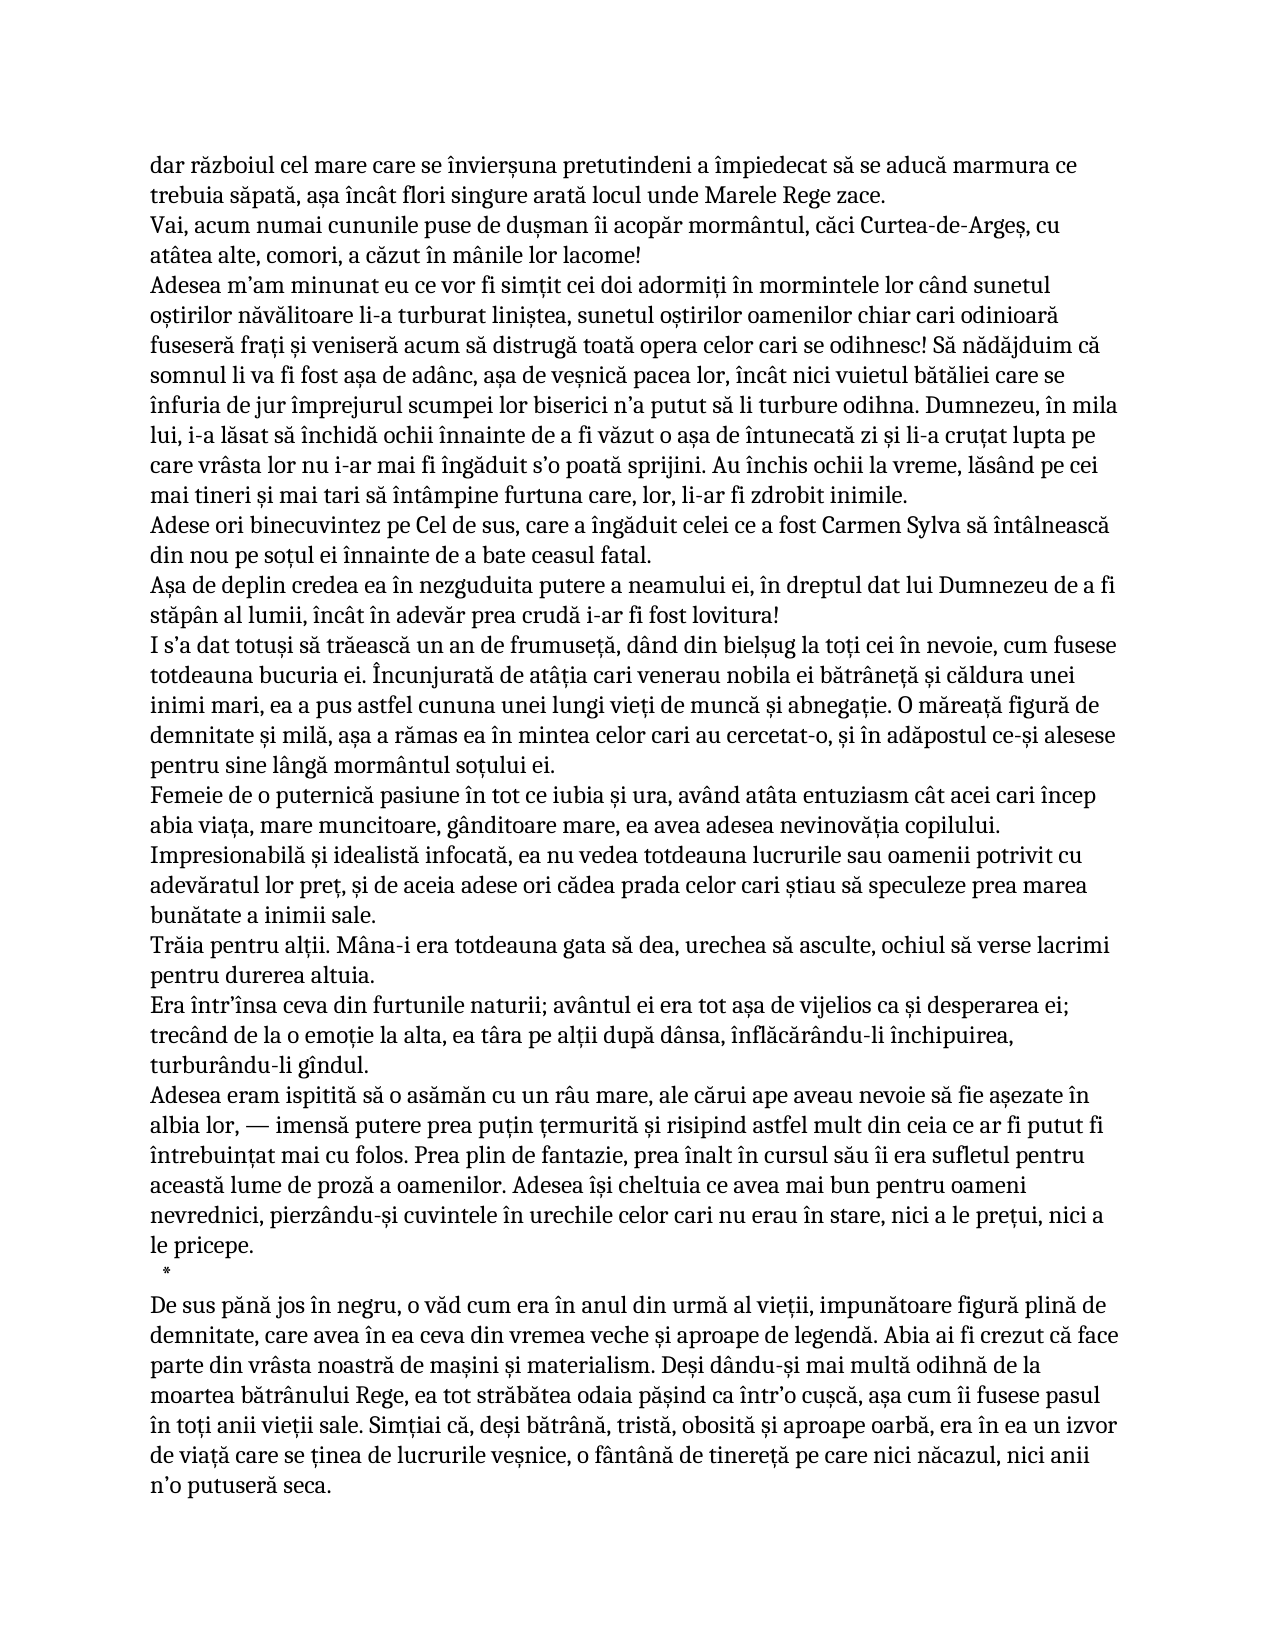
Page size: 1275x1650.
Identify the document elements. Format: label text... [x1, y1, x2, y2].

text * [150, 1260, 1125, 1290]
text Femeie de o puternică pasiune în tot ce iubia și ura, având atâta entuziasm cât acei cari încep abia viața, mare muncitoare, gânditoare mare, ea avea adesea nevinovăția copilului. Impresionabilă și idealistă infocată, ea nu vedea totdeauna lucrurile sau oamenii potrivit cu adevăratul lor preț, și de aceia adese ori cădea prada celor cari știau să speculeze prea marea bunătate a inimii sale. [150, 780, 1125, 930]
text De sus pănă jos în negru, o văd cum era în anul din urmă al vieții, impunătoare figură plină de demnitate, care avea în ea ceva din vremea veche și aproape de legendă. Abia ai fi crezut că face parte din vrâsta noastră de mașini și materialism. Deși dându-și mai multă odihnă de la moartea bătrânului Rege, ea tot străbătea odaia pășind ca într’o cușcă, așa cum îi fusese pasul în toți anii vieții sale. Simțiai că, deși bătrână, tristă, obosită și aproape oarbă, era în ea un izvor de viață care se ținea de lucrurile veșnice, o fântână de tinereță pe care nici năcazul, nici anii n’o putuseră seca. [150, 1290, 1125, 1500]
text Vai, acum numai cununile puse de dușman îi acopăr mormântul, căci Curtea-de-Argeș, cu atâtea alte, comori, a căzut în mânile lor lacome! [150, 210, 1125, 270]
text Trăia pentru alții. Mâna-i era totdeauna gata să dea, urechea să asculte, ochiul să verse lacrimi pentru durerea altuia. [150, 930, 1125, 990]
text Adese ori binecuvintez pe Cel de sus, care a îngăduit celei ce a fost Carmen Sylva să întâlnească din nou pe soțul ei înnainte de a bate ceasul fatal. [150, 510, 1125, 570]
text Era într’însa ceva din furtunile naturii; avântul ei era tot așa de vijelios ca și desperarea ei; trecând de la o emoție la alta, ea târa pe alții după dânsa, înflăcărându-li închipuirea, turburându-li gîndul. [150, 990, 1125, 1080]
text Adesea eram ispitită să o asămăn cu un râu mare, ale cărui ape aveau nevoie să fie așezate în albia lor, — imensă putere prea puțin țermurită și risipind astfel mult din ceia ce ar fi putut fi întrebuințat mai cu folos. Prea plin de fantazie, prea înalt în cursul său îi era sufletul pentru această lume de proză a oamenilor. Adesea își cheltuia ce avea mai bun pentru oameni nevrednici, pierzându-și cuvintele în urechile celor cari nu erau în stare, nici a le prețui, nici a le pricepe. [150, 1080, 1125, 1260]
text I s’a dat totuși să trăească un an de frumuseță, dând din bielșug la toți cei în nevoie, cum fusese totdeauna bucuria ei. Încunjurată de atâția cari venerau nobila ei bătrâneță și căldura unei inimi mari, ea a pus astfel cununa unei lungi vieți de muncă și abnegație. O măreață figură de demnitate și milă, așa a rămas ea în mintea celor cari au cercetat-o, și în adăpostul ce-și alesese pentru sine lângă mormântul soțului ei. [150, 630, 1125, 780]
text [150, 150, 1125, 210]
text Adesea m’am minunat eu ce vor fi simțit cei doi adormiți în mormintele lor când sunetul oștirilor năvălitoare li-a turburat liniștea, sunetul oștirilor oamenilor chiar cari odinioară fuseseră frați și veniseră acum să distrugă toată opera celor cari se odihnesc! Să nădăjduim că somnul li va fi fost așa de adânc, așa de veșnică pacea lor, încât nici vuietul bătăliei care se înfuria de jur împrejurul scumpei lor biserici n’a putut să li turbure odihna. Dumnezeu, în mila lui, i-a lăsat să închidă ochii înnainte de a fi văzut o așa de întunecată zi și li-a cruțat lupta pe care vrâsta lor nu i-ar mai fi îngăduit s’o poată sprijini. Au închis ochii la vreme, lăsând pe cei mai tineri și mai tari să întâmpine furtuna care, lor, li-ar fi zdrobit inimile. [150, 270, 1125, 510]
text Așa de deplin credea ea în nezguduita putere a neamului ei, în dreptul dat lui Dumnezeu de a fi stăpân al lumii, încât în adevăr prea crudă i-ar fi fost lovitura! [150, 570, 1125, 630]
